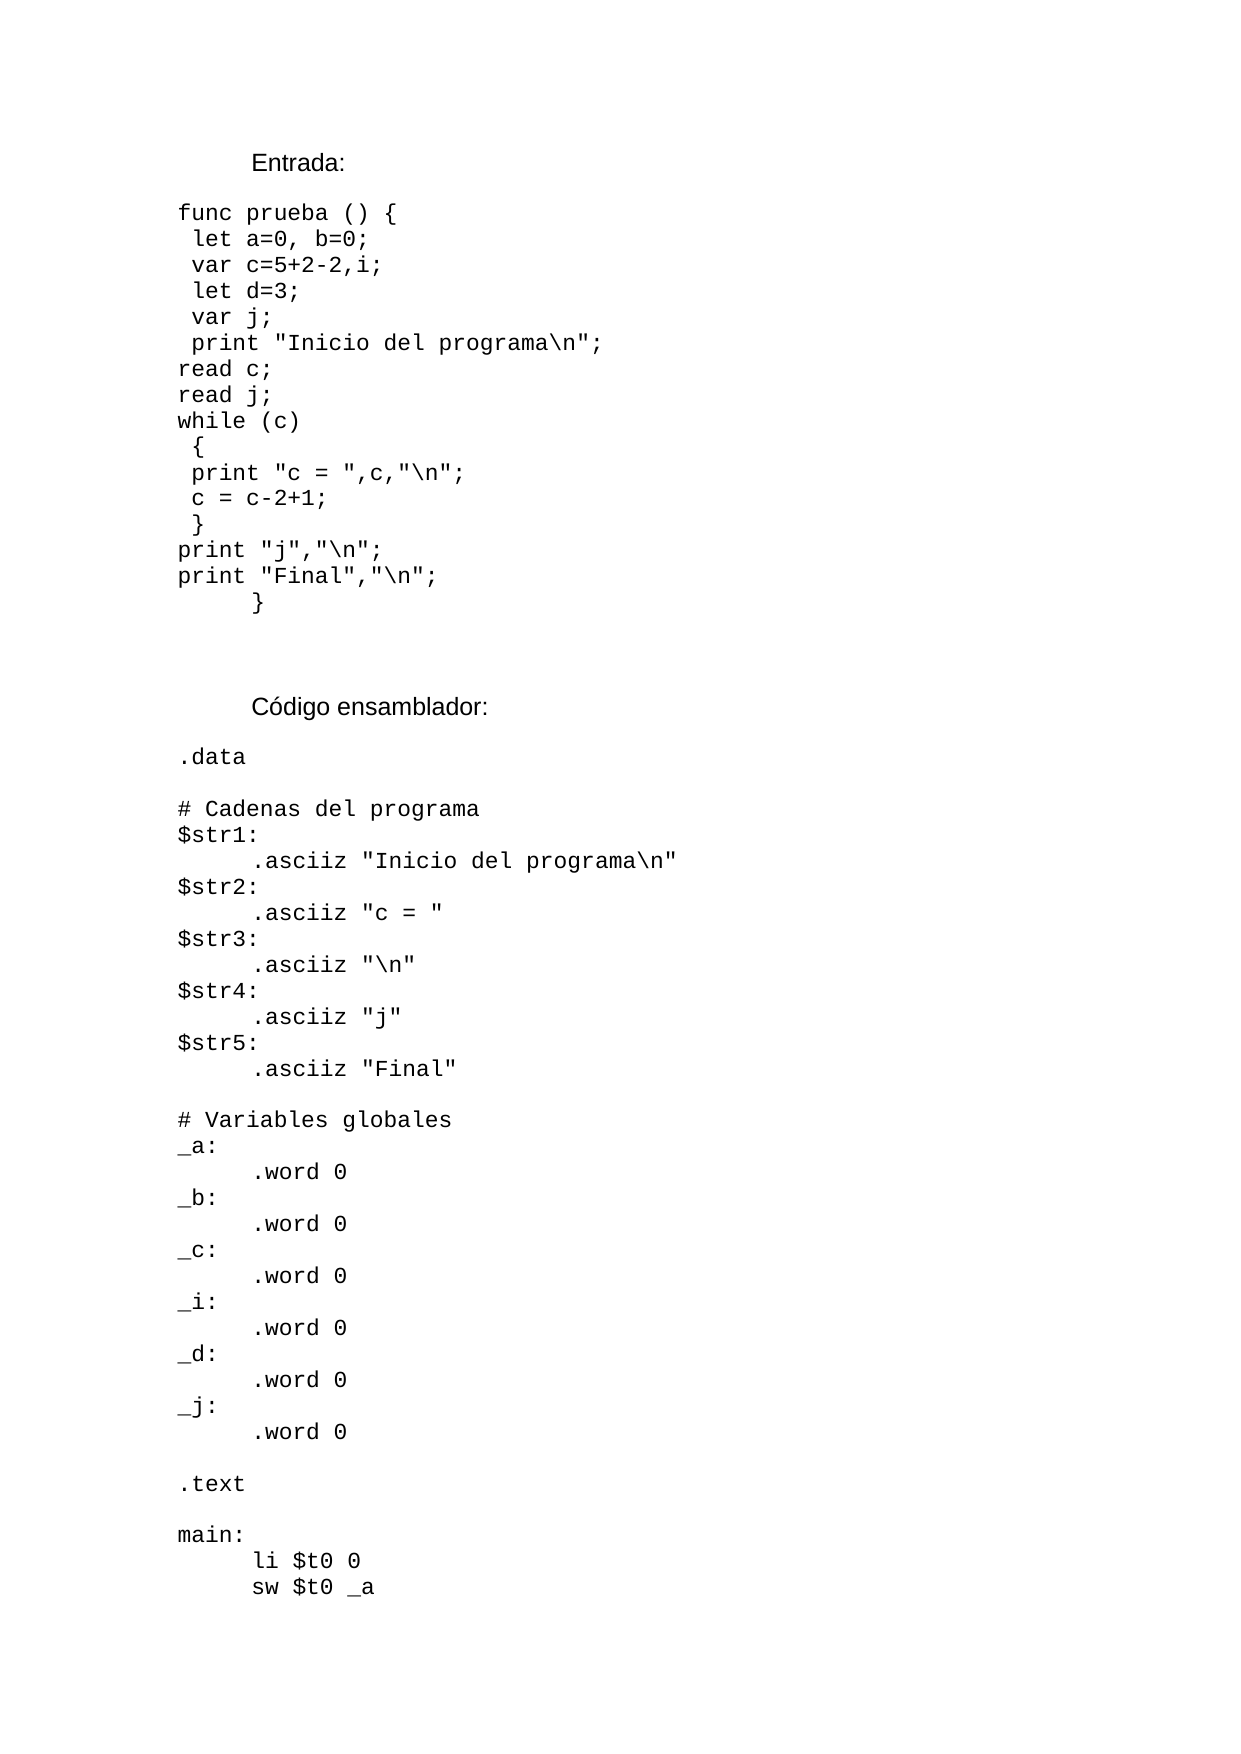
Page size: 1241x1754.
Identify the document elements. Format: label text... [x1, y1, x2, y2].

text _b: [177, 1187, 1063, 1212]
text _c: [177, 1238, 1063, 1264]
text read c; [177, 357, 1063, 383]
text _a: [177, 1135, 1063, 1161]
text } [177, 513, 1063, 539]
text .word 0 [177, 1420, 1063, 1446]
text _i: [177, 1290, 1063, 1316]
text Entrada: [177, 148, 1063, 176]
text c = c-2+1; [177, 487, 1063, 513]
text $str1: [177, 823, 1063, 849]
text # Variables globales [177, 1109, 1063, 1135]
text } [177, 591, 1063, 616]
text .word 0 [177, 1212, 1063, 1238]
text .asciiz "Inicio del programa\n" [177, 849, 1063, 875]
text Código ensamblador: [177, 692, 1063, 721]
text print "Final","\n"; [177, 564, 1063, 591]
text .word 0 [177, 1264, 1063, 1290]
text $str3: [177, 927, 1063, 953]
text func prueba () { [177, 201, 1063, 227]
text sw $t0 _a [177, 1576, 1063, 1602]
text var j; [177, 305, 1063, 331]
text $str4: [177, 979, 1063, 1005]
text .data [177, 746, 1063, 772]
text $str2: [177, 875, 1063, 901]
text _j: [177, 1394, 1063, 1420]
text .text [177, 1472, 1063, 1498]
text $str5: [177, 1031, 1063, 1057]
text print "Inicio del programa\n"; [177, 331, 1063, 357]
text .asciiz "\n" [177, 953, 1063, 979]
text .asciiz "c = " [177, 901, 1063, 927]
text let d=3; [177, 279, 1063, 305]
text print "j","\n"; [177, 539, 1063, 564]
text read j; [177, 383, 1063, 409]
text { [177, 435, 1063, 461]
text var c=5+2-2,i; [177, 253, 1063, 279]
text # Cadenas del programa [177, 797, 1063, 823]
text print "c = ",c,"\n"; [177, 461, 1063, 487]
text li $t0 0 [177, 1550, 1063, 1576]
text while (c) [177, 409, 1063, 435]
text .word 0 [177, 1161, 1063, 1187]
text let a=0, b=0; [177, 227, 1063, 253]
text .word 0 [177, 1316, 1063, 1342]
text .asciiz "Final" [177, 1057, 1063, 1083]
text _d: [177, 1342, 1063, 1368]
text .word 0 [177, 1368, 1063, 1394]
text .asciiz "j" [177, 1005, 1063, 1031]
text main: [177, 1524, 1063, 1550]
